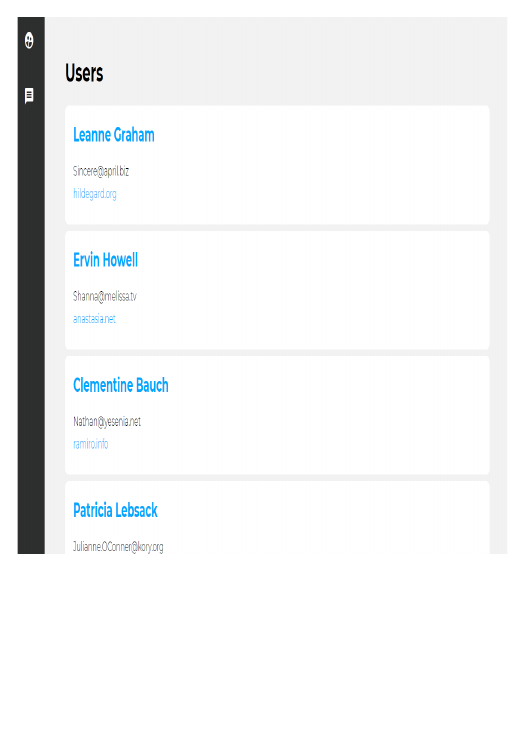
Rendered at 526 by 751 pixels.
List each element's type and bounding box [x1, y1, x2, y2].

picture [17, 17, 508, 554]
